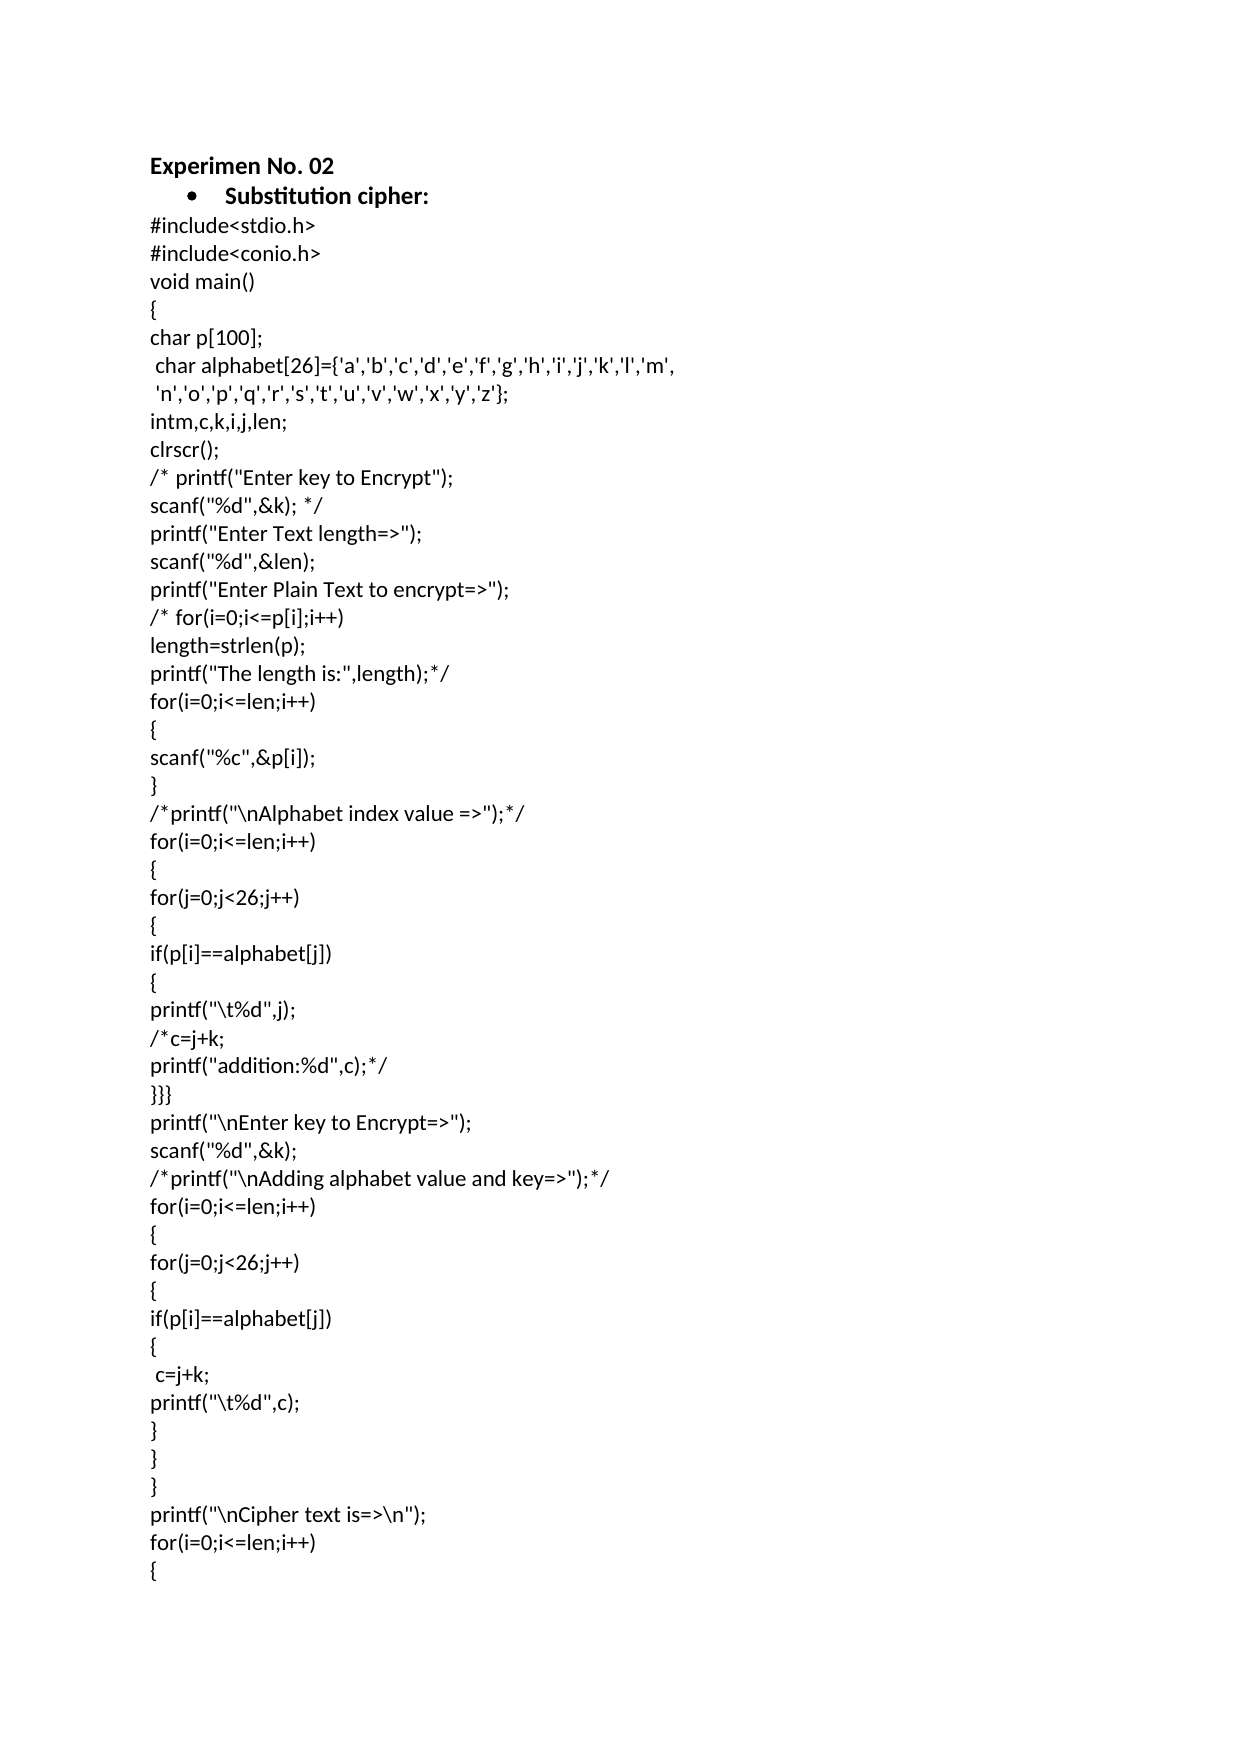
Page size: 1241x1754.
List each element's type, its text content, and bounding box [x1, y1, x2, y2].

text for(j=0;j<26;j++) [150, 883, 1090, 912]
text scanf("%d",&len); [150, 547, 1090, 575]
text { [150, 295, 1090, 323]
text printf("addition:%d",c);*/ [150, 1052, 1090, 1080]
text scanf("%d",&k); [150, 1136, 1090, 1164]
text { [150, 1332, 1090, 1360]
text /*c=j+k; [150, 1024, 1090, 1052]
text for(i=0;i<=len;i++) [150, 687, 1090, 715]
text 'n','o','p','q','r','s','t','u','v','w','x','y','z'}; [150, 379, 1090, 407]
text scanf("%c",&p[i]); [150, 743, 1090, 771]
text { [150, 968, 1090, 996]
text #include<conio.h> [150, 239, 1090, 267]
text scanf("%d",&k); */ [150, 491, 1090, 519]
text printf("\t%d",j); [150, 996, 1090, 1024]
text { [150, 912, 1090, 939]
list Substitution cipher: [187, 181, 1090, 211]
text } [150, 1472, 1090, 1500]
text if(p[i]==alphabet[j]) [150, 1304, 1090, 1332]
text printf("\nCipher text is=>\n"); [150, 1500, 1090, 1528]
text printf("The length is:",length);*/ [150, 659, 1090, 687]
text printf("\nEnter key to Encrypt=>"); [150, 1108, 1090, 1136]
text c=j+k; [150, 1360, 1090, 1388]
text printf("Enter Plain Text to encrypt=>"); [150, 575, 1090, 603]
text void main() [150, 267, 1090, 295]
text { [150, 856, 1090, 883]
text for(i=0;i<=len;i++) [150, 1192, 1090, 1220]
text char alphabet[26]={'a','b','c','d','e','f','g','h','i','j','k','l','m', [150, 351, 1090, 379]
text /* for(i=0;i<=p[i];i++) [150, 603, 1090, 631]
text for(i=0;i<=len;i++) [150, 827, 1090, 856]
text { [150, 1276, 1090, 1304]
text #include<stdio.h> [150, 211, 1090, 239]
text printf("\t%d",c); [150, 1388, 1090, 1416]
text /*printf("\nAdding alphabet value and key=>");*/ [150, 1164, 1090, 1192]
text { [150, 1220, 1090, 1248]
text /*printf("\nAlphabet index value =>");*/ [150, 799, 1090, 827]
text clrscr(); [150, 435, 1090, 463]
text for(i=0;i<=len;i++) [150, 1528, 1090, 1556]
text { [150, 715, 1090, 743]
text } [150, 1416, 1090, 1444]
text { [150, 1556, 1090, 1584]
text if(p[i]==alphabet[j]) [150, 939, 1090, 968]
text } [150, 1444, 1090, 1472]
text intm,c,k,i,j,len; [150, 407, 1090, 435]
text /* printf("Enter key to Encrypt"); [150, 463, 1090, 491]
text }}} [150, 1080, 1090, 1108]
text } [150, 771, 1090, 799]
text for(j=0;j<26;j++) [150, 1248, 1090, 1276]
text char p[100]; [150, 323, 1090, 351]
text Experimen No. 02 [150, 150, 1090, 181]
text length=strlen(p); [150, 631, 1090, 659]
text printf("Enter Text length=>"); [150, 519, 1090, 547]
